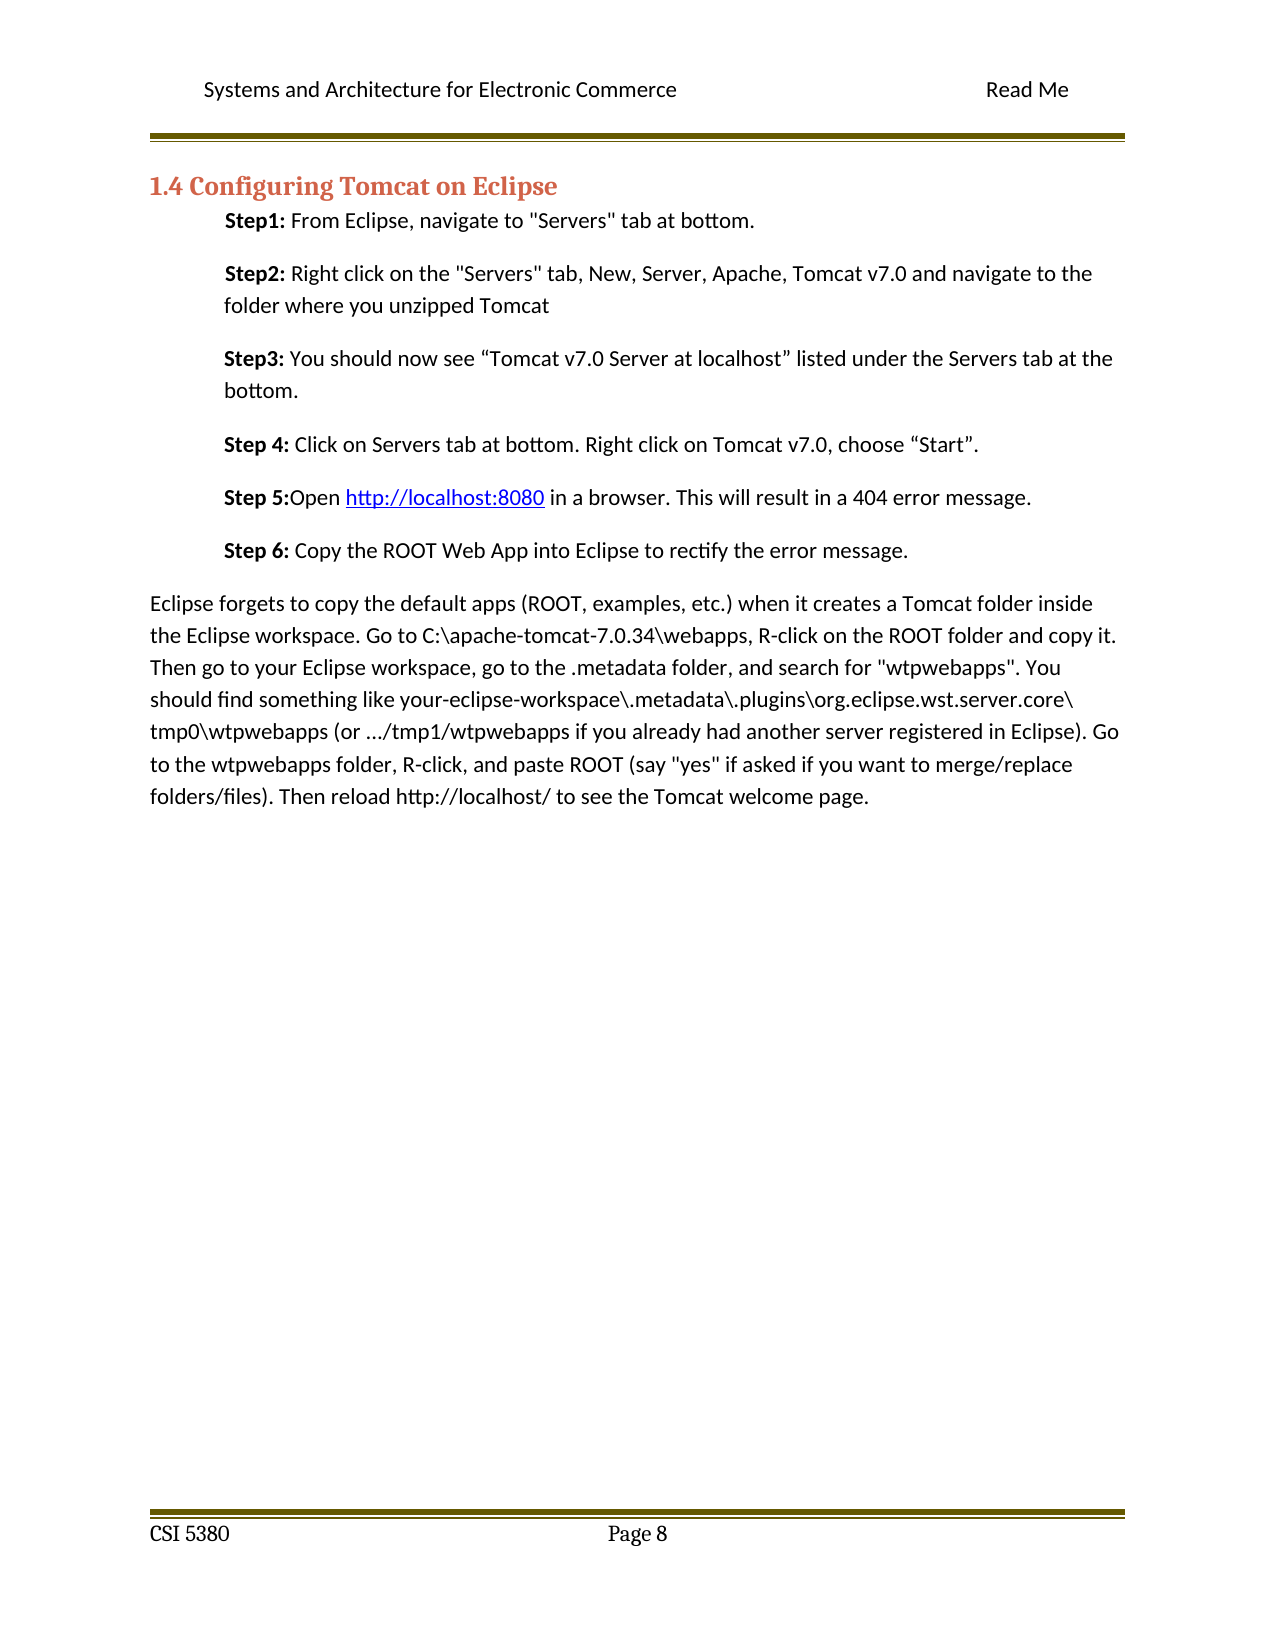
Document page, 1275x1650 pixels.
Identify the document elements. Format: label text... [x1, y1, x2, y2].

text Step2: Right click on the "Servers" tab, New, Server, Apache, Tomcat v7.0 and navigate to the folder where you unzipped Tomcat [224, 259, 1125, 319]
text Step 5:Open http://localhost:8080 in a browser. This will result in a 404 error message. [224, 483, 1125, 511]
text Eclipse forgets to copy the default apps (ROOT, examples, etc.) when it creates a Tomcat folder inside the Eclipse workspace. Go to C:\apache-tomcat-7.0.34\webapps, R-click on the ROOT folder and copy it. Then go to your Eclipse workspace, go to the .metadata folder, and search for "wtpwebapps". You should find something like your-eclipse-workspace\.metadata\.plugins\org.eclipse.wst.server.core\tmp0\wtpwebapps (or .../tmp1/wtpwebapps if you already had another server registered in Eclipse). Go to the wtpwebapps folder, R-click, and paste ROOT (say "yes" if asked if you want to merge/replace folders/files). Then reload http://localhost/ to see the Tomcat welcome page. [150, 589, 1125, 810]
text Step 4: Click on Servers tab at bottom. Right click on Tomcat v7.0, choose “Start”. [224, 430, 1125, 458]
text Step1: From Eclipse, navigate to "Servers" tab at bottom. [150, 206, 1125, 234]
text Step 6: Copy the ROOT Web App into Eclipse to rectify the error message. [150, 536, 1125, 564]
text Step3: You should now see “Tomcat v7.0 Server at localhost” listed under the Servers tab at the bottom. [150, 344, 1125, 405]
subtitle 1.4 Configuring Tomcat on Eclipse [150, 171, 1125, 202]
